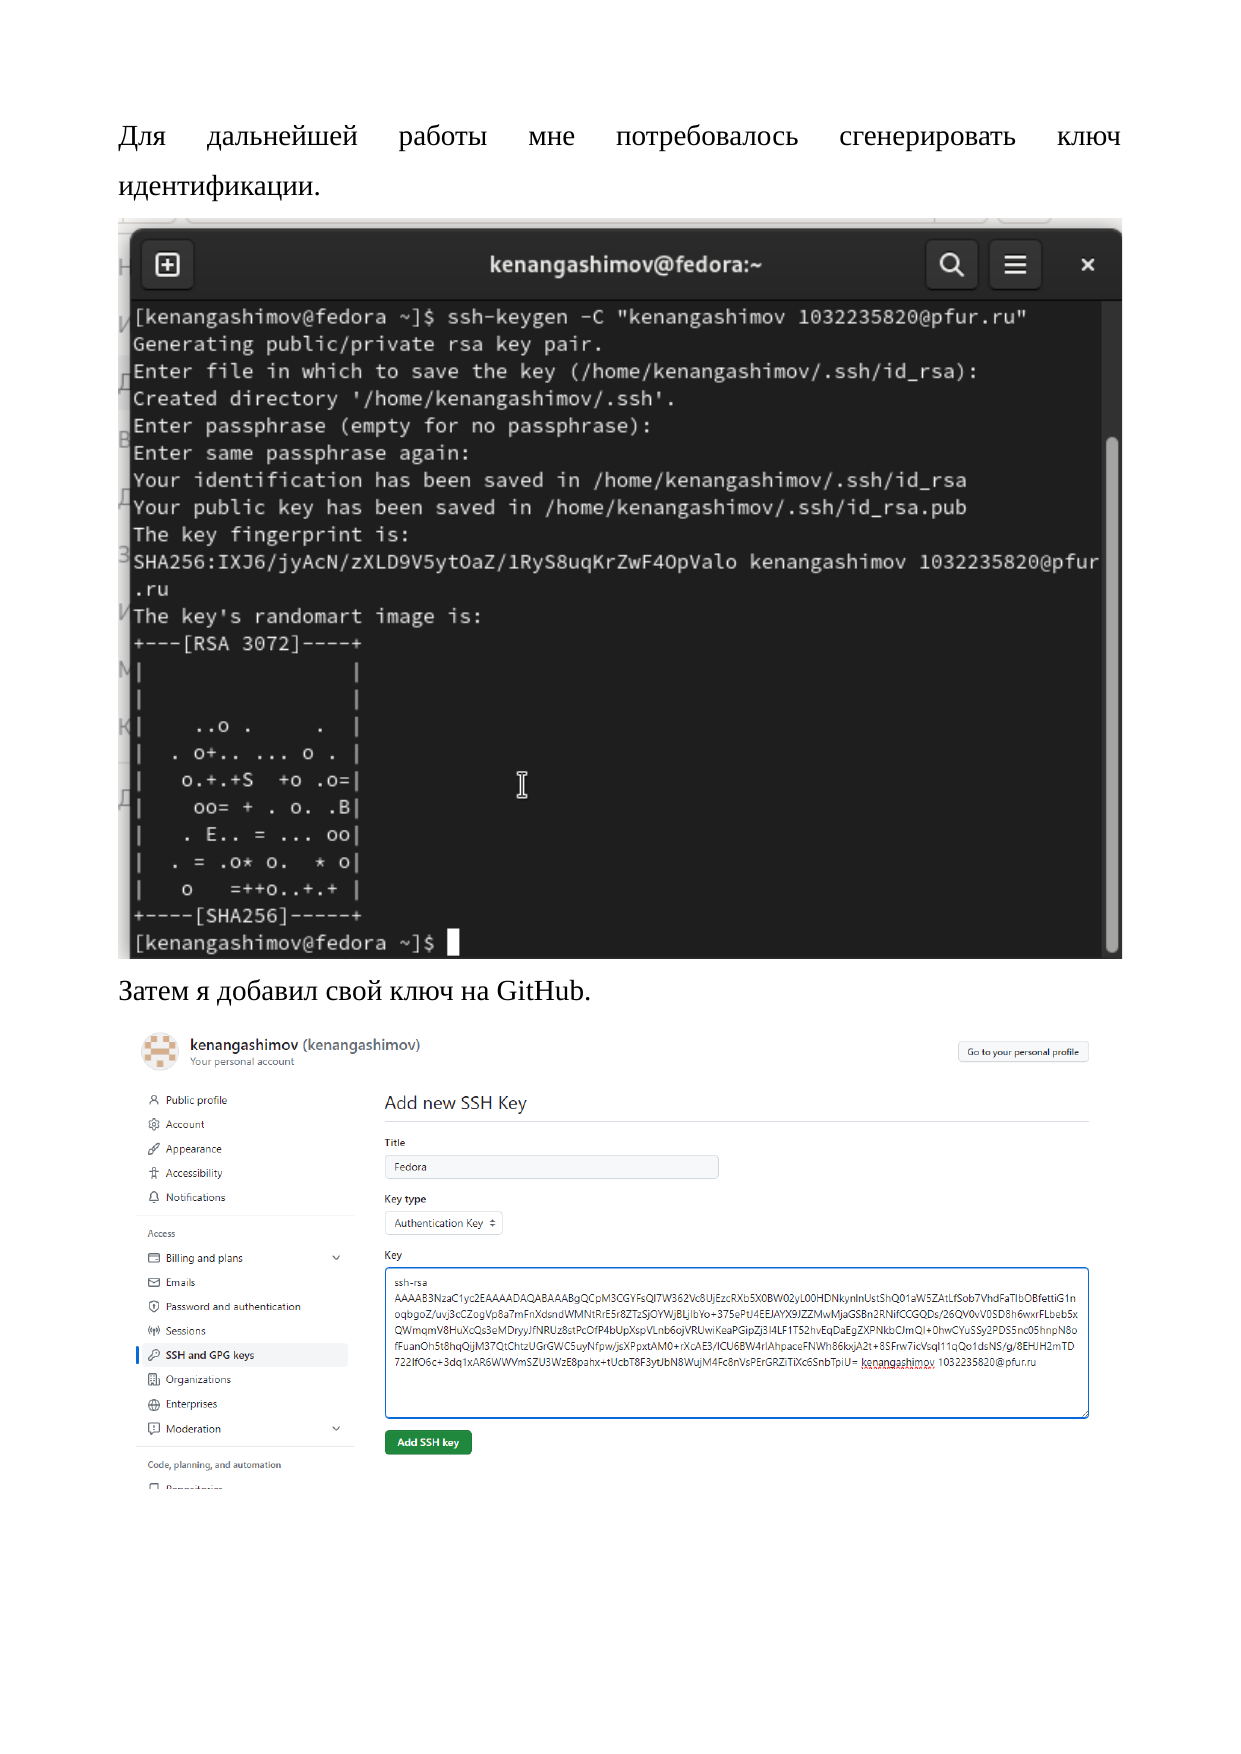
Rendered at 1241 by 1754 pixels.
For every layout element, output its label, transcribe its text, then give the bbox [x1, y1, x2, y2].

text Для дальнейшей работы мне потребовалось сгенерировать ключ идентификации. [118, 118, 1122, 202]
text Затем я добавил свой ключ на GitHub. [118, 973, 1122, 1006]
picture [118, 1023, 1123, 1489]
picture [118, 218, 1123, 959]
